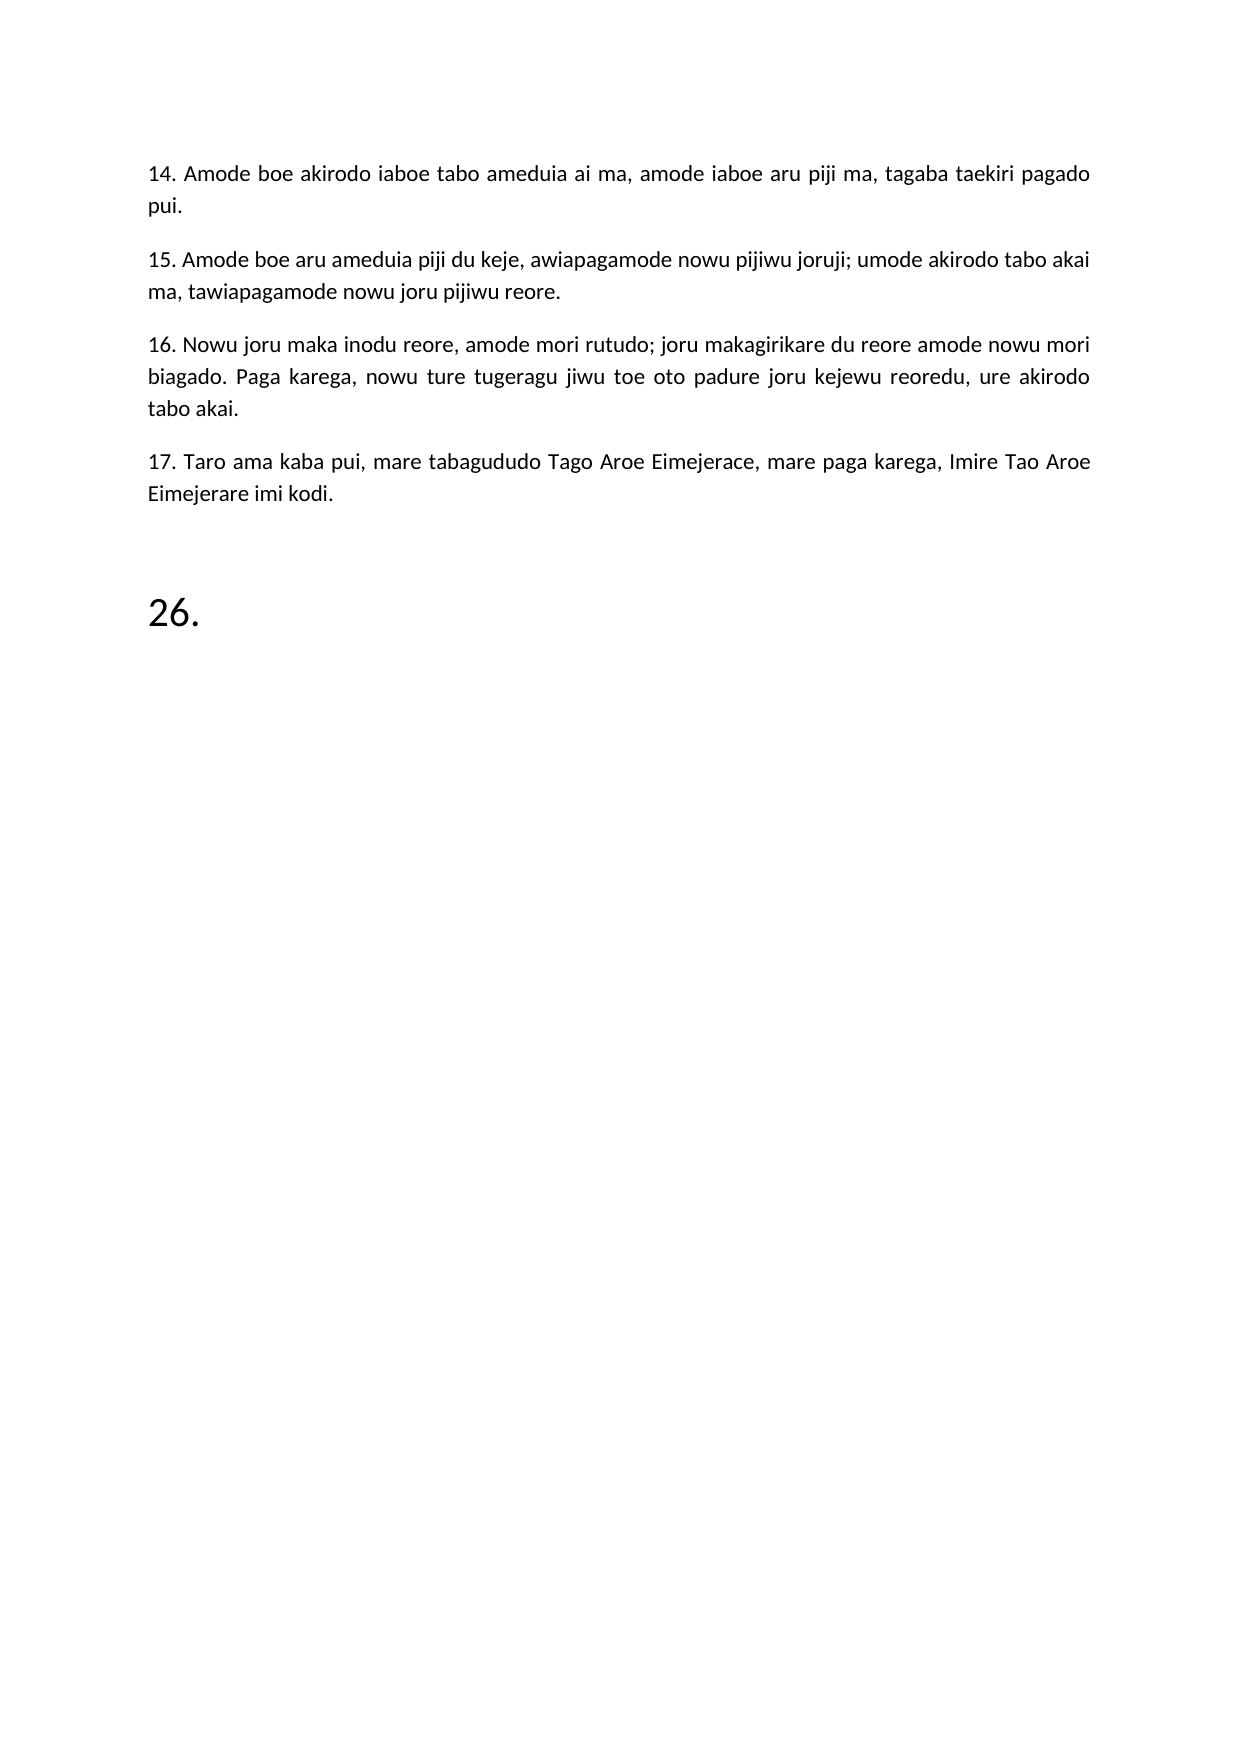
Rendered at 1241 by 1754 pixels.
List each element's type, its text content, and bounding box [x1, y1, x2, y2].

text 14. Amode boe akirodo iaboe tabo ameduia ai ma, amode iaboe aru piji ma, tagaba taekiri pagado pui. [148, 159, 1092, 220]
text 26. [148, 586, 1092, 636]
text 17. Taro ama kaba pui, mare tabagududo Tago Aroe Eimejerace, mare paga karega, Imire Tao Aroe Eimejerare imi kodi. [148, 447, 1092, 507]
text 16. Nowu joru maka inodu reore, amode mori rutudo; joru makagirikare du reore amode nowu mori biagado. Paga karega, nowu ture tugeragu jiwu toe oto padure joru kejewu reoredu, ure akirodo tabo akai. [148, 330, 1092, 422]
text 15. Amode boe aru ameduia piji du keje, awiapagamode nowu pijiwu joruji; umode akirodo tabo akai ma, tawiapagamode nowu joru pijiwu reore. [148, 245, 1092, 305]
